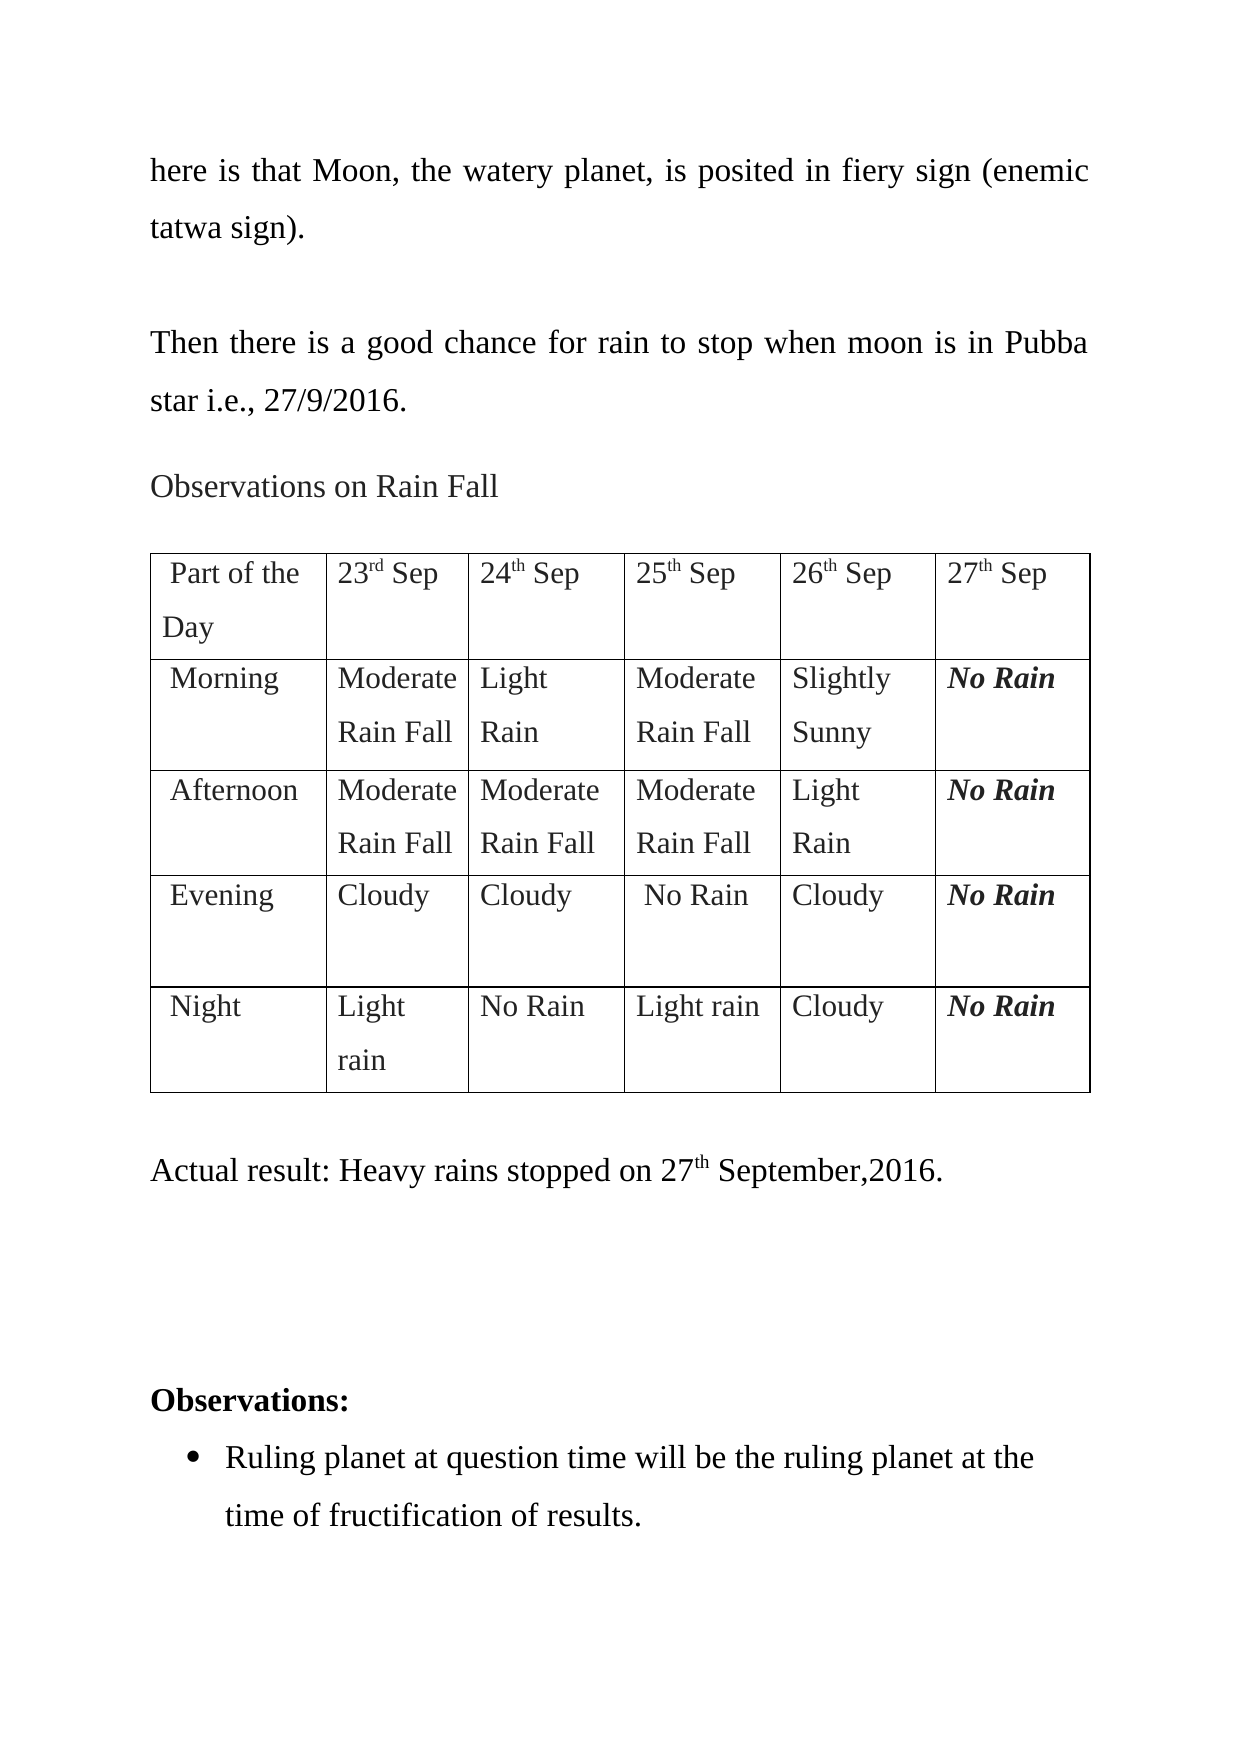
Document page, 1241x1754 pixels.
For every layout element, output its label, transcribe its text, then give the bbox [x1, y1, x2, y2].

table_header 25th Sep [625, 554, 780, 658]
table_cell Moderate Rain Fall [625, 660, 780, 770]
table_cell Slightly Sunny [781, 660, 935, 770]
table_cell Evening [151, 876, 326, 986]
table_cell No Rain [936, 771, 1089, 875]
table_cell Afternoon [151, 771, 326, 875]
table_header Part of the Day [151, 554, 326, 658]
text Observations on Rain Fall [150, 467, 1090, 505]
table_cell No Rain [936, 660, 1089, 770]
table_header 23rd Sep [327, 554, 468, 658]
table_cell Light Rain [781, 771, 935, 875]
table_cell Night [151, 988, 326, 1092]
table_cell Moderate Rain Fall [327, 660, 468, 770]
table_cell Morning [151, 660, 326, 770]
table_header 26th Sep [781, 554, 935, 658]
table_cell No Rain [936, 988, 1089, 1092]
table_cell Cloudy [781, 876, 935, 986]
table_cell Light Rain [469, 660, 624, 770]
list Ruling planet at question time will be the ruling planet at the time of fructification of results. [187, 1438, 1090, 1533]
table_cell Cloudy [469, 876, 624, 986]
table_header 24th Sep [469, 554, 624, 658]
table_cell Moderate Rain Fall [469, 771, 624, 875]
table_cell Moderate Rain Fall [625, 771, 780, 875]
table_cell Moderate Rain Fall [327, 771, 468, 875]
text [150, 150, 1090, 246]
table_cell No Rain [936, 876, 1089, 986]
table_cell No Rain [469, 988, 624, 1092]
text Actual result: Heavy rains stopped on 27th September,2016. [150, 1150, 1090, 1188]
table_cell Cloudy [327, 876, 468, 986]
text Observations: [150, 1380, 1090, 1418]
table_cell No Rain [625, 876, 780, 986]
table_cell Cloudy [781, 988, 935, 1092]
table_cell Light rain [625, 988, 780, 1092]
table_header 27th Sep [936, 554, 1089, 658]
text Then there is a good chance for rain to stop when moon is in Pubba star i.e., 27/9/2016. [150, 322, 1090, 418]
table_cell Light rain [327, 988, 468, 1092]
